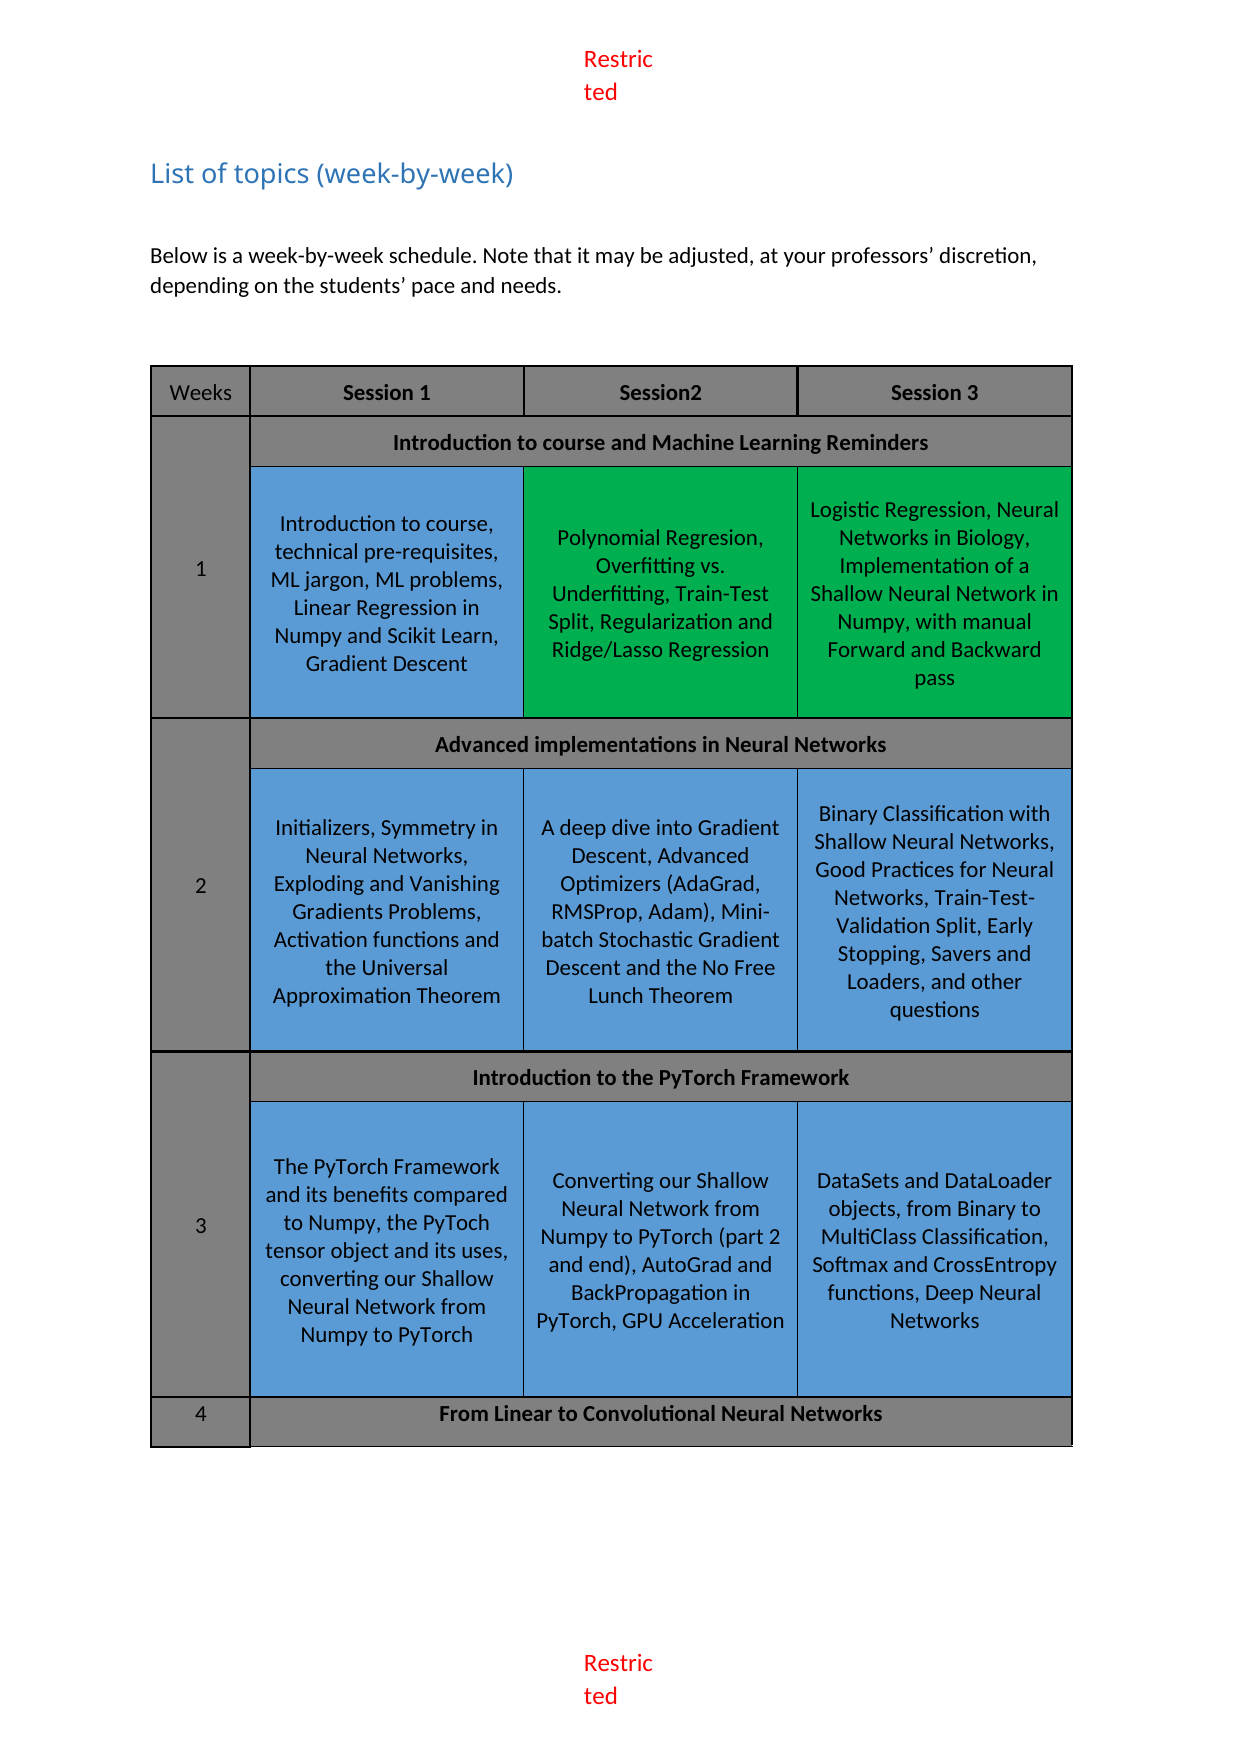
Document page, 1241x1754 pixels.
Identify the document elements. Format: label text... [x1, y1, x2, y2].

table_cell 4 [152, 1398, 249, 1446]
table_header Session 3 [799, 367, 1071, 415]
table_cell From Linear to Convolutional Neural Networks [251, 1398, 1072, 1446]
table_header Session 1 [251, 367, 523, 415]
table_header Weeks [152, 367, 249, 415]
table_cell Initializers, Symmetry in Neural Networks, Exploding and Vanishing Gradients Problems, Activation functions and the Universal Approximation Theorem [251, 769, 523, 1050]
table_cell A deep dive into Gradient Descent, Advanced Optimizers (AdaGrad, RMSProp, Adam), Mini-batch Stochastic Gradient Descent and the No Free Lunch Theorem [524, 769, 797, 1050]
table_cell Logistic Regression, Neural Networks in Biology, Implementation of a Shallow Neural Network in Numpy, with manual Forward and Backward pass [798, 467, 1071, 717]
text Below is a week-by-week schedule. Note that it may be adjusted, at your professors’ discretion, depending on the students’ pace and needs. [150, 241, 1090, 299]
table_cell Polynomial Regresion, Overfitting vs. Underfitting, Train-Test Split, Regularization and Ridge/Lasso Regression [524, 467, 797, 717]
table_cell Introduction to course, technical pre-requisites, ML jargon, ML problems, Linear Regression in Numpy and Scikit Learn, Gradient Descent [251, 467, 523, 717]
table_cell The PyTorch Framework and its benefits compared to Numpy, the PyToch tensor object and its uses, converting our Shallow Neural Network from Numpy to PyTorch [251, 1102, 523, 1396]
table_cell DataSets and DataLoader objects, from Binary to MultiClass Classification, Softmax and CrossEntropy functions, Deep Neural Networks [798, 1102, 1071, 1396]
table_cell Introduction to course and Machine Learning Reminders [251, 417, 1071, 466]
table_header Session2 [525, 367, 796, 415]
table_cell 2 [152, 719, 249, 1050]
table_cell Introduction to the PyTorch Framework [251, 1053, 1071, 1101]
table_cell 1 [152, 417, 249, 717]
subtitle List of topics (week-by-week) [150, 154, 1090, 191]
table_cell Binary Classification with Shallow Neural Networks, Good Practices for Neural Networks, Train-Test-Validation Split, Early Stopping, Savers and Loaders, and other questions [798, 769, 1071, 1050]
table_cell Converting our Shallow Neural Network from Numpy to PyTorch (part 2 and end), AutoGrad and BackPropagation in PyTorch, GPU Acceleration [524, 1102, 797, 1396]
table_cell 3 [152, 1053, 249, 1396]
table_cell Advanced implementations in Neural Networks [251, 719, 1071, 768]
